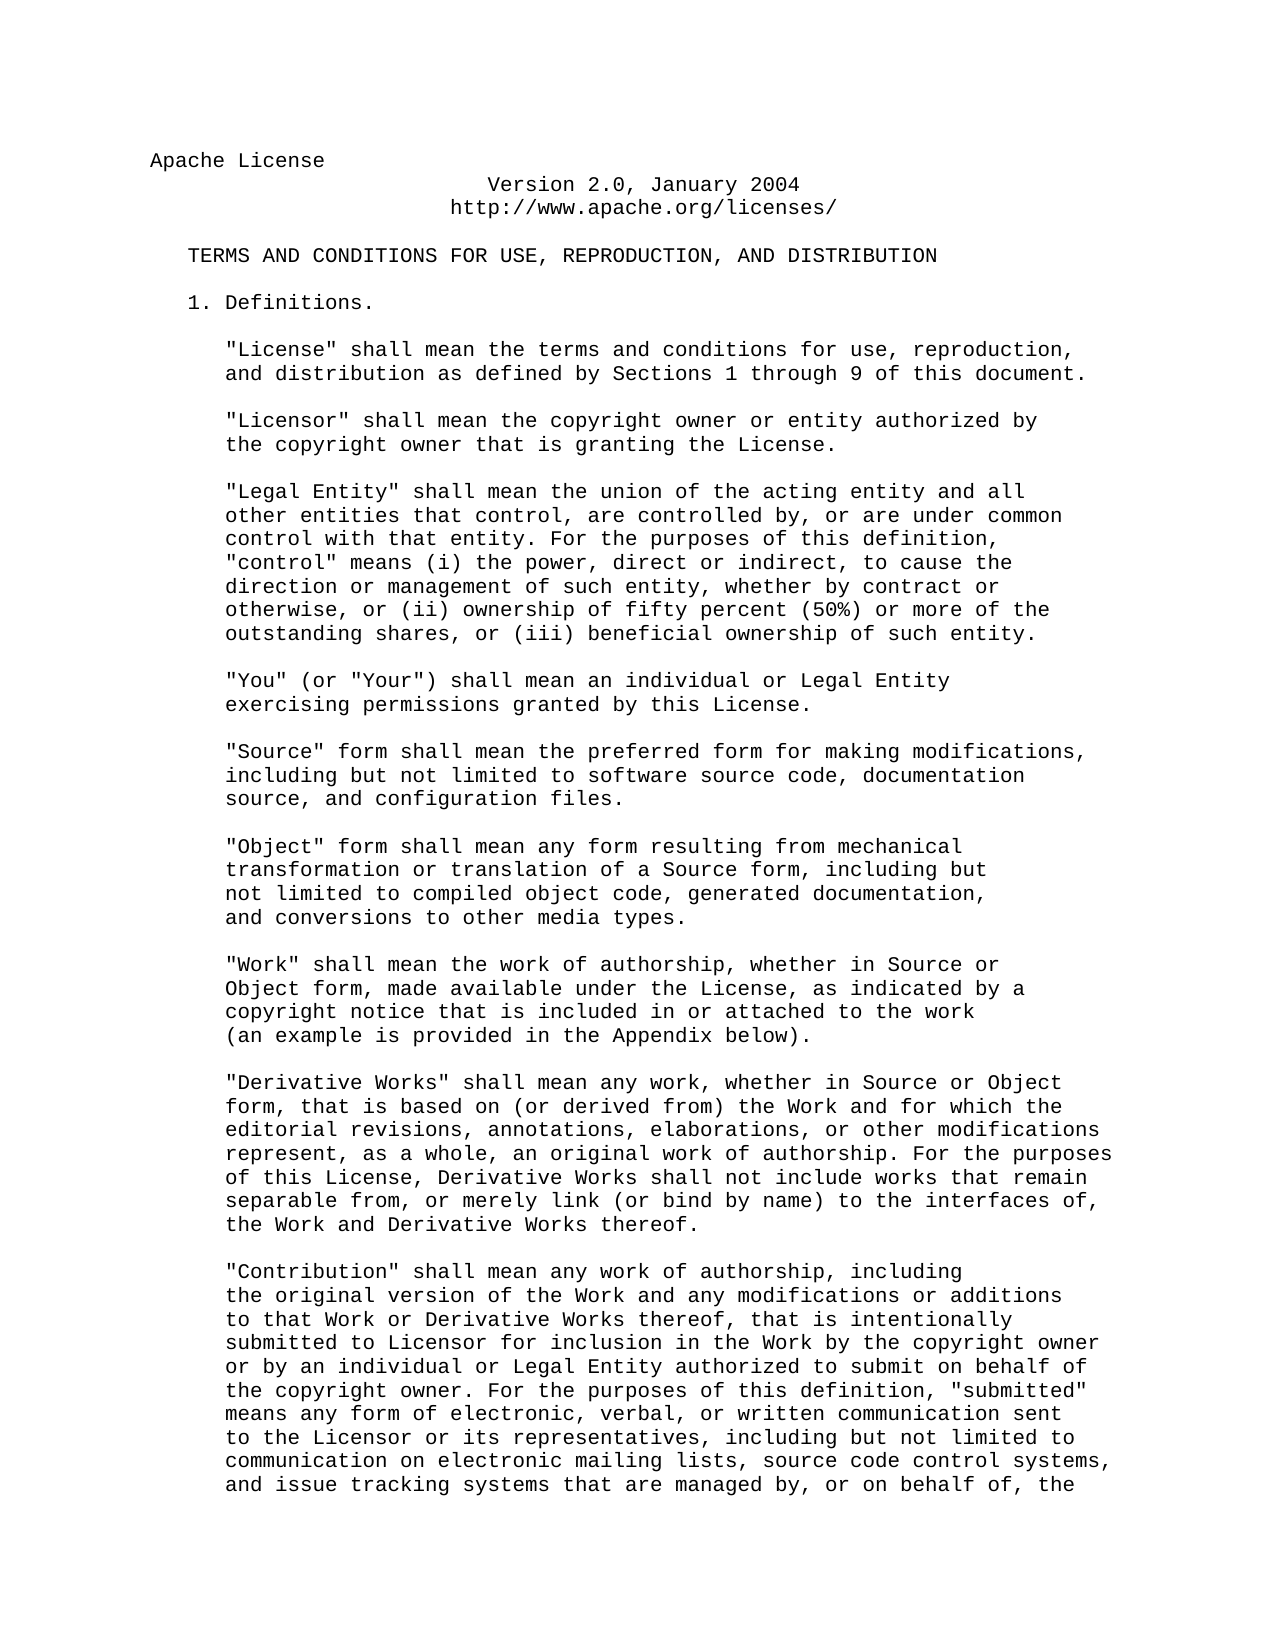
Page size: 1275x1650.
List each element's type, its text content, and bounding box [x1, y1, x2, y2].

text source, and configuration files. [150, 788, 1125, 812]
text "Object" form shall mean any form resulting from mechanical [150, 836, 1125, 859]
text to the Licensor or its representatives, including but not limited to [150, 1427, 1125, 1451]
text transformation or translation of a Source form, including but [150, 859, 1125, 883]
text "Derivative Works" shall mean any work, whether in Source or Object [150, 1072, 1125, 1096]
text editorial revisions, annotations, elaborations, or other modifications [150, 1119, 1125, 1143]
text outstanding shares, or (iii) beneficial ownership of such entity. [150, 623, 1125, 647]
text exercising permissions granted by this License. [150, 694, 1125, 717]
text control with that entity. For the purposes of this definition, [150, 528, 1125, 552]
text Version 2.0, January 2004 [150, 174, 1125, 197]
text not limited to compiled object code, generated documentation, [150, 883, 1125, 907]
text submitted to Licensor for inclusion in the Work by the copyright owner [150, 1332, 1125, 1356]
text "Source" form shall mean the preferred form for making modifications, [150, 741, 1125, 765]
text Object form, made available under the License, as indicated by a [150, 978, 1125, 1001]
text the original version of the Work and any modifications or additions [150, 1285, 1125, 1309]
text otherwise, or (ii) ownership of fifty percent (50%) or more of the [150, 599, 1125, 623]
text the copyright owner that is granting the License. [150, 434, 1125, 457]
text communication on electronic mailing lists, source code control systems, [150, 1451, 1125, 1474]
text separable from, or merely link (or bind by name) to the interfaces of, [150, 1190, 1125, 1214]
text TERMS AND CONDITIONS FOR USE, REPRODUCTION, AND DISTRIBUTION [150, 244, 1125, 268]
text "control" means (i) the power, direct or indirect, to cause the [150, 552, 1125, 576]
text direction or management of such entity, whether by contract or [150, 576, 1125, 599]
text copyright notice that is included in or attached to the work [150, 1001, 1125, 1025]
text of this License, Derivative Works shall not include works that remain [150, 1167, 1125, 1190]
text including but not limited to software source code, documentation [150, 765, 1125, 788]
text form, that is based on (or derived from) the Work and for which the [150, 1096, 1125, 1119]
text "You" (or "Your") shall mean an individual or Legal Entity [150, 670, 1125, 694]
text and issue tracking systems that are managed by, or on behalf of, the [150, 1474, 1125, 1498]
text 1. Definitions. [150, 292, 1125, 316]
text "Licensor" shall mean the copyright owner or entity authorized by [150, 410, 1125, 434]
text "License" shall mean the terms and conditions for use, reproduction, [150, 339, 1125, 363]
text and distribution as defined by Sections 1 through 9 of this document. [150, 363, 1125, 386]
text represent, as a whole, an original work of authorship. For the purposes [150, 1143, 1125, 1167]
text the copyright owner. For the purposes of this definition, "submitted" [150, 1379, 1125, 1403]
text to that Work or Derivative Works thereof, that is intentionally [150, 1309, 1125, 1332]
text other entities that control, are controlled by, or are under common [150, 505, 1125, 528]
text means any form of electronic, verbal, or written communication sent [150, 1403, 1125, 1427]
text "Legal Entity" shall mean the union of the acting entity and all [150, 481, 1125, 505]
text Apache License [150, 150, 1125, 174]
text or by an individual or Legal Entity authorized to submit on behalf of [150, 1356, 1125, 1379]
text "Work" shall mean the work of authorship, whether in Source or [150, 954, 1125, 978]
text http://www.apache.org/licenses/ [150, 197, 1125, 221]
text "Contribution" shall mean any work of authorship, including [150, 1261, 1125, 1285]
text and conversions to other media types. [150, 907, 1125, 930]
text the Work and Derivative Works thereof. [150, 1214, 1125, 1238]
text (an example is provided in the Appendix below). [150, 1025, 1125, 1048]
